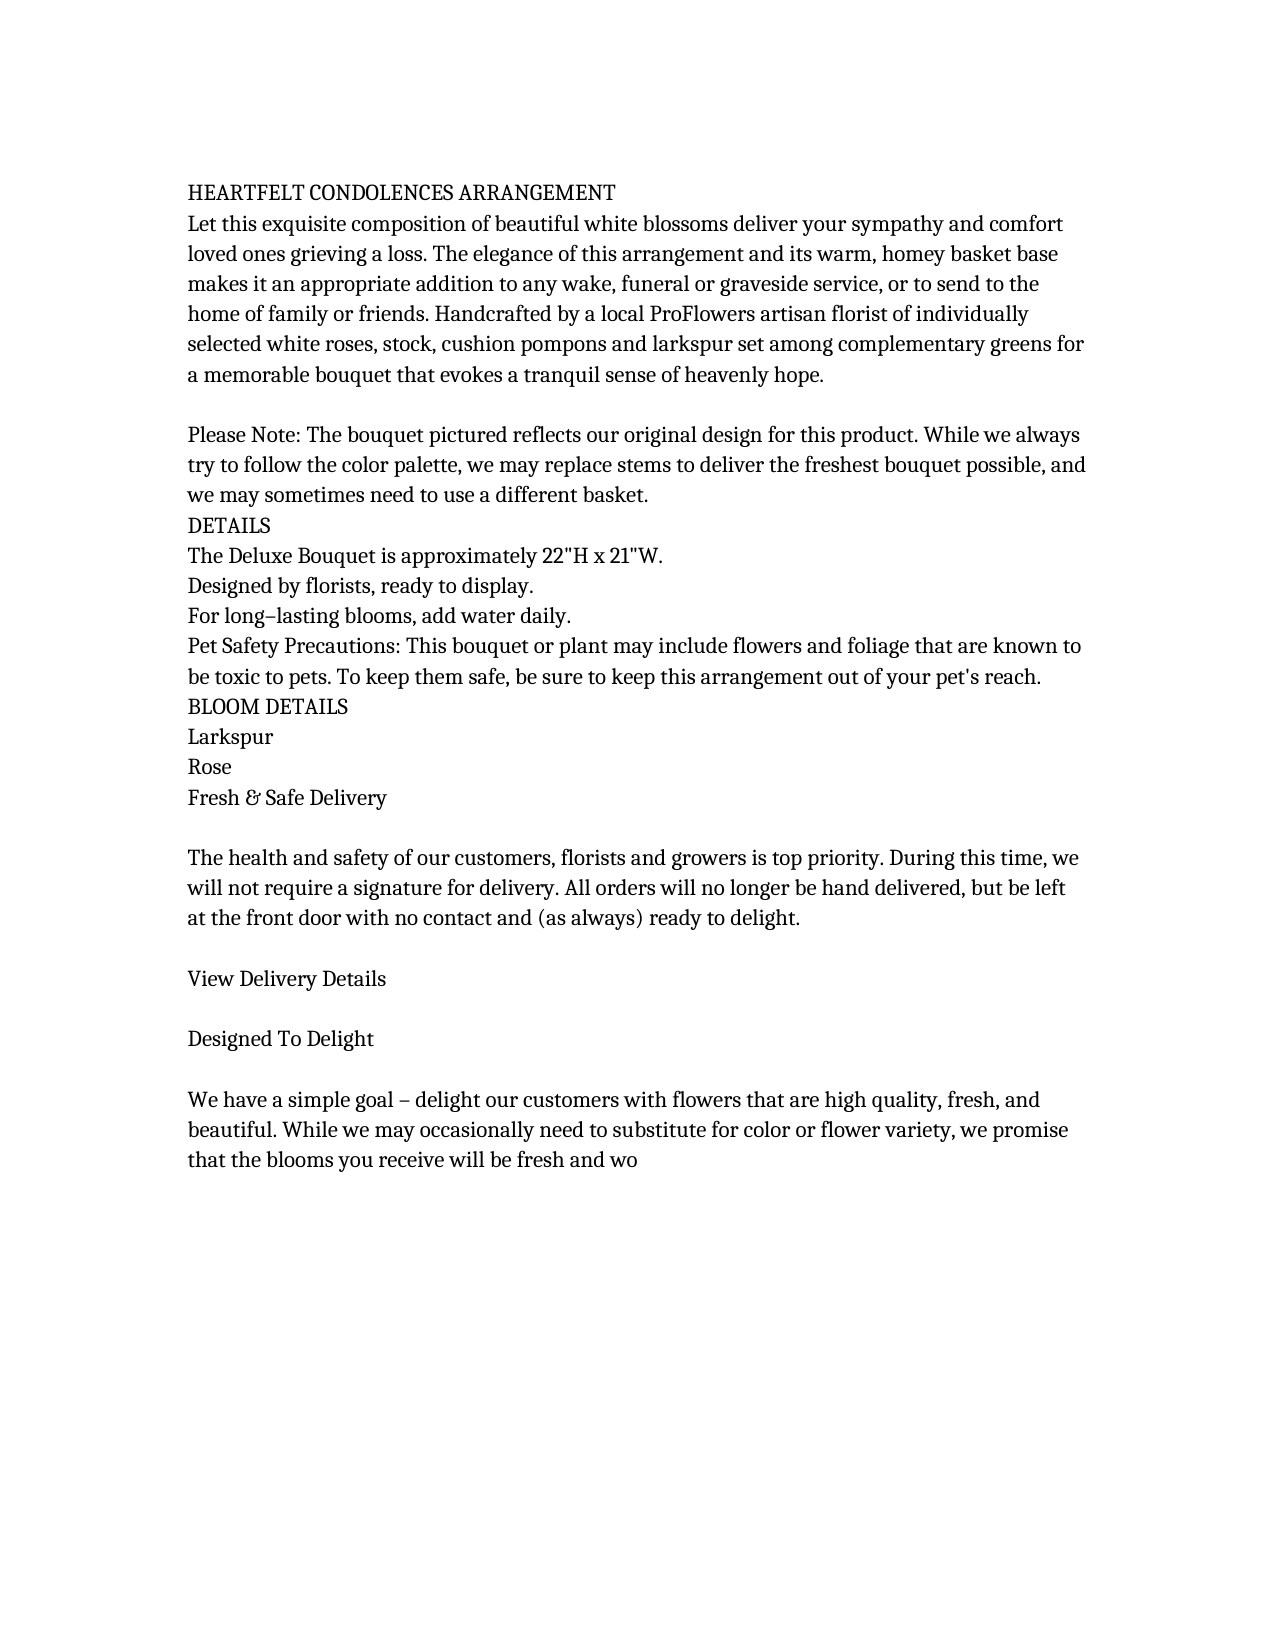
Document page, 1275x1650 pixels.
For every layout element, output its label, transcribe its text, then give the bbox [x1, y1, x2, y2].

text HEARTFELT CONDOLENCES ARRANGEMENT Let this exquisite composition of beautiful white blossoms deliver your sympathy and comfort loved ones grieving a loss. The elegance of this arrangement and its warm, homey basket base makes it an appropriate addition to any wake, funeral or graveside service, or to send to the home of family or friends. Handcrafted by a local ProFlowers artisan florist of individually selected white roses, stock, cushion pompons and larkspur set among complementary greens for a memorable bouquet that evokes a tranquil sense of heavenly hope. Please Note: The bouquet pictured reflects our original design for this product. While we always try to follow the color palette, we may replace stems to deliver the freshest bouquet possible, and we may sometimes need to use a different basket. DETAILS The Deluxe Bouquet is approximately 22"H x 21"W. Designed by florists, ready to display. For long–lasting blooms, add water daily. Pet Safety Precautions: This bouquet or plant may include flowers and foliage that are known to be toxic to pets. To keep them safe, be sure to keep this arrangement out of your pet's reach. BLOOM DETAILS Larkspur Rose Fresh & Safe Delivery The health and safety of our customers, florists and growers is top priority. During this time, we will not require a signature for delivery. All orders will no longer be hand delivered, but be left at the front door with no contact and (as always) ready to delight. View Delivery Details Designed To Delight We have a simple goal – delight our customers with flowers that are high quality, fresh, and beautiful. While we may occasionally need to substitute for color or flower variety, we promise that the blooms you receive will be fresh and wo [187, 150, 1087, 1203]
